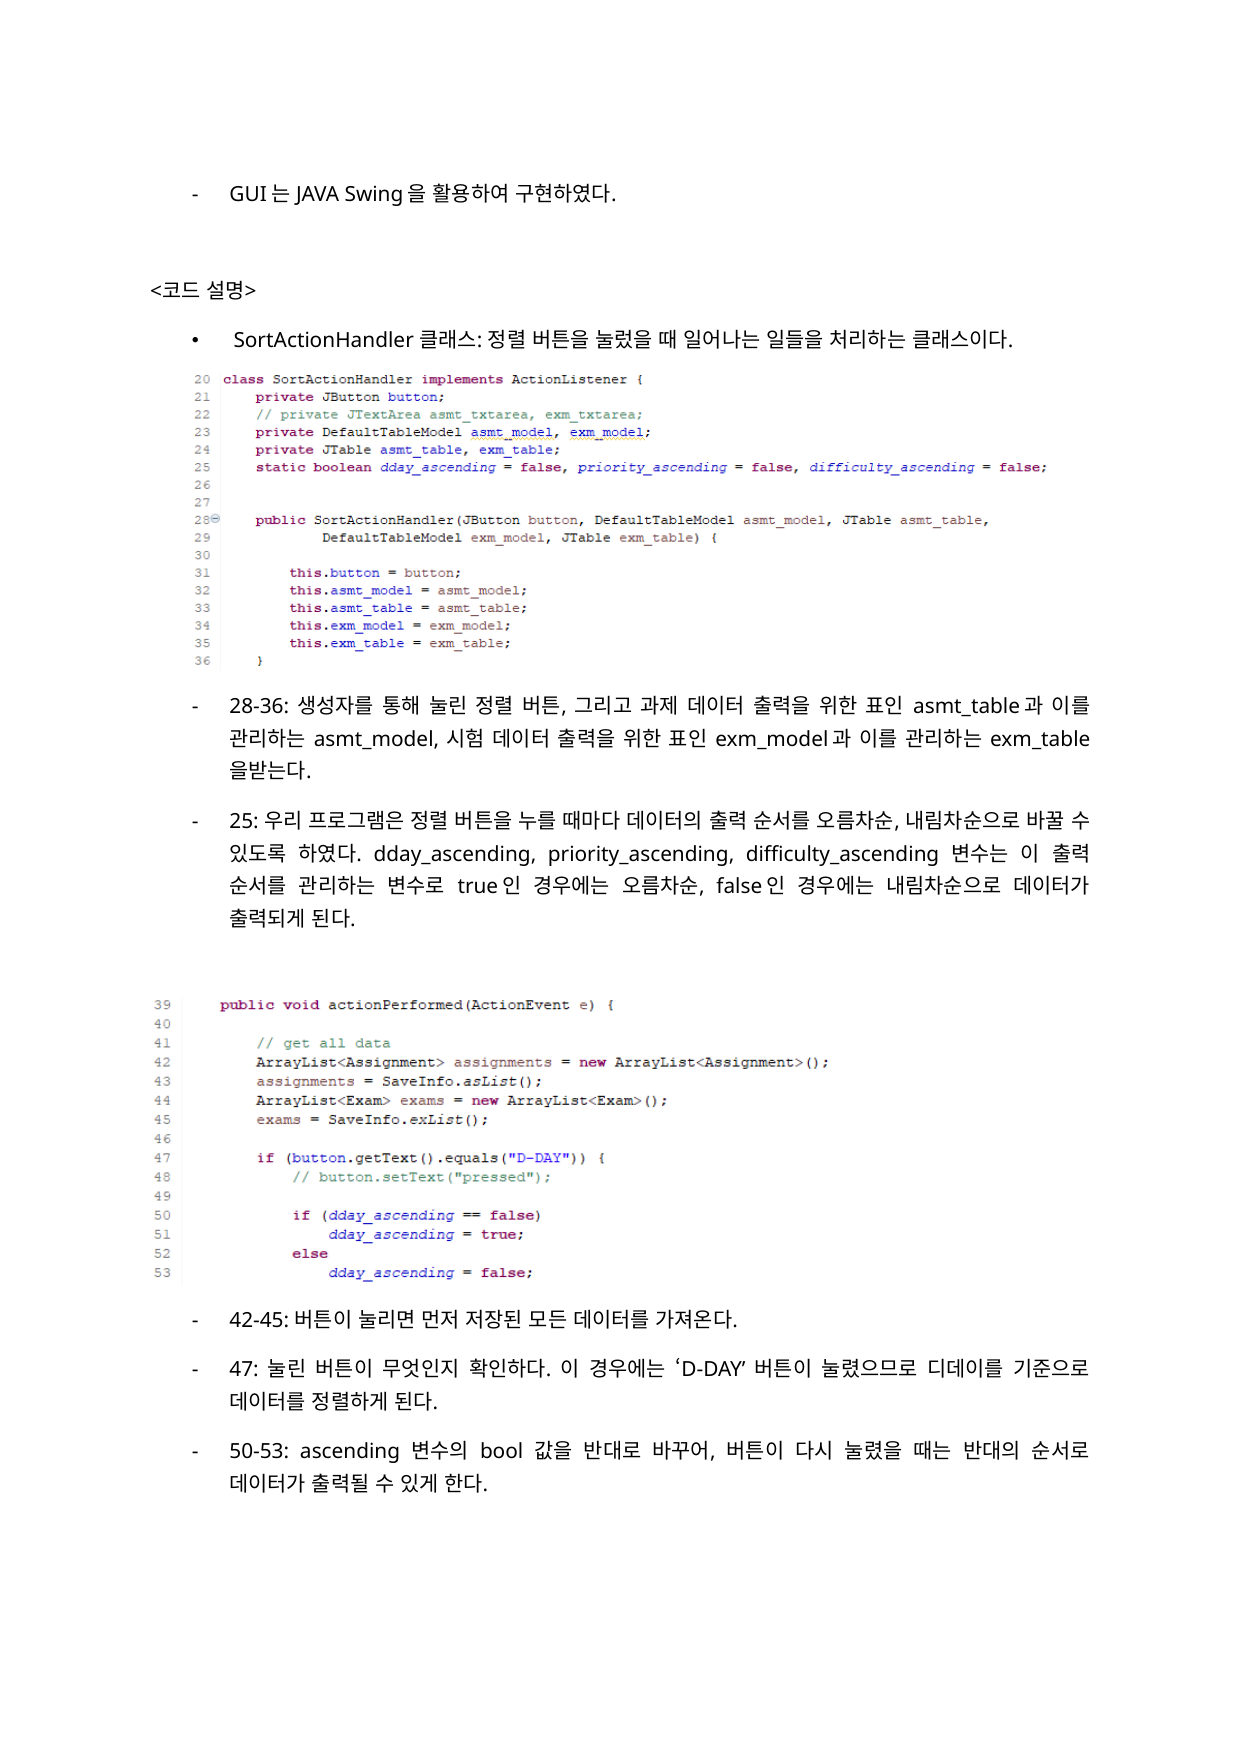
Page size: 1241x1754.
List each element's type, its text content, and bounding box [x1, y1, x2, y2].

list GUI는 JAVA Swing을 활용하여 구현하였다. [192, 177, 1090, 207]
list 42-45: 버튼이 눌리면 먼저 저장된 모든 데이터를 가져온다. [192, 1303, 1090, 1334]
list SortActionHandler 클래스: 정렬 버튼을 눌렀을 때 일어나는 일들을 처리하는 클래스이다. [192, 323, 1090, 353]
list 47: 눌린 버튼이 무엇인지 확인하다. 이 경우에는 ‘D-DAY’ 버튼이 눌렸으므로 디데이를 기준으로 데이터를 정렬하게 된다. [192, 1353, 1090, 1416]
list 50-53: ascending 변수의 bool 값을 반대로 바꾸어, 버튼이 다시 눌렸을 때는 반대의 순서로 데이터가 출력될 수 있게 한다. [192, 1435, 1090, 1498]
picture [150, 998, 957, 1285]
list 28-36: 생성자를 통해 눌린 정렬 버튼, 그리고 과제 데이터 출력을 위한 표인 asmt_table과 이를 관리하는 asmt_model, 시험 데이터 출력을 위한 표인 exm_model과 이를 관리하는 exm_table을받는다. [192, 689, 1090, 785]
list 25: 우리 프로그램은 정렬 버튼을 누를 때마다 데이터의 출력 순서를 오름차순, 내림차순으로 바꿀 수 있도록 하였다. dday_ascending, priority_ascending, difficulty_ascending 변수는 이 출력 순서를 관리하는 변수로 true인 경우에는 오름차순, false인 경우에는 내림차순으로 데이터가 출력되게 된다. [192, 804, 1090, 932]
picture [191, 372, 1066, 671]
text <코드 설명> [150, 274, 1090, 304]
